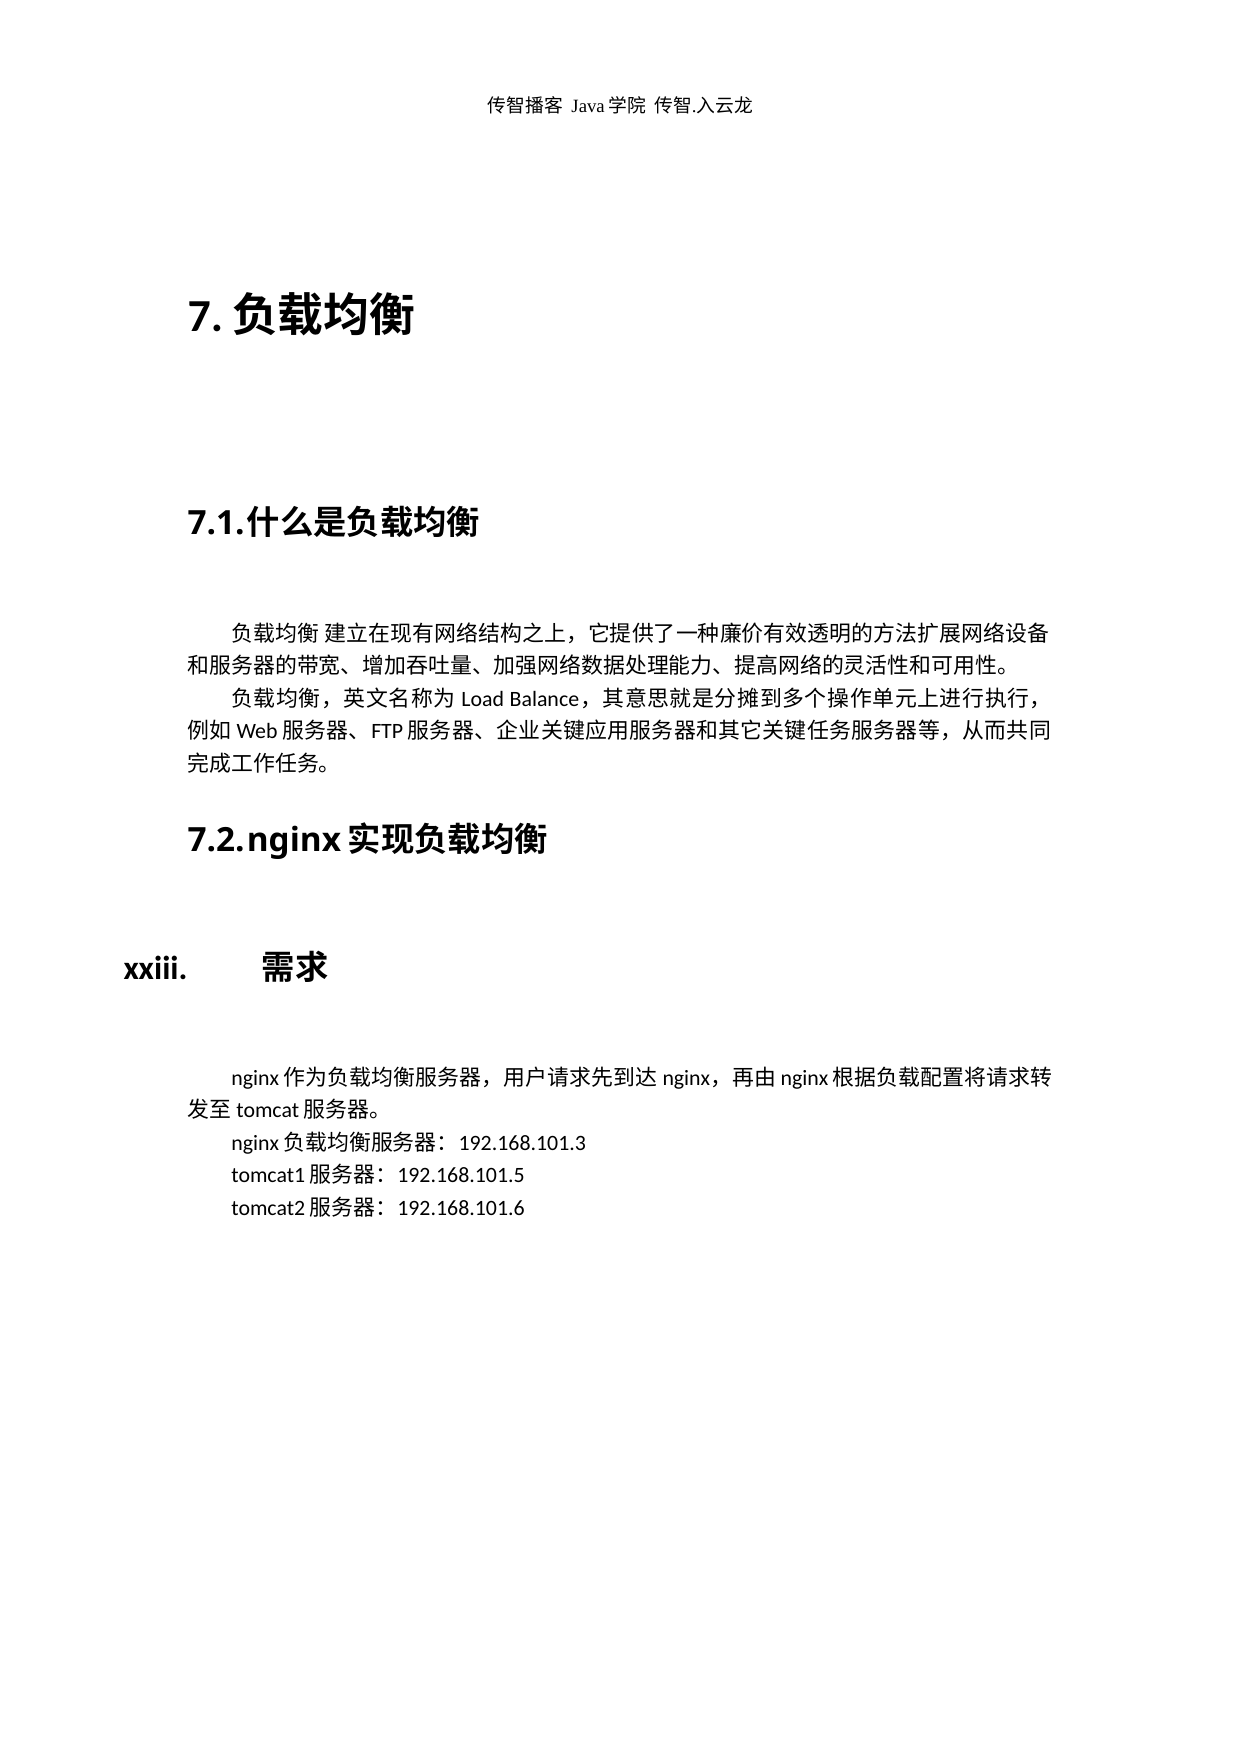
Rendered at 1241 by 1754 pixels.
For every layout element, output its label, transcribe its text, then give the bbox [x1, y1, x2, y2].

text nginx作为负载均衡服务器，用户请求先到达nginx，再由nginx根据负载配置将请求转发至 tomcat服务器。 [187, 1059, 1053, 1124]
text nginx负载均衡服务器：192.168.101.3 [187, 1124, 1053, 1157]
subtitle 负载均衡 [187, 262, 1053, 360]
text tomcat2服务器：192.168.101.6 [187, 1189, 1053, 1222]
text tomcat1服务器：192.168.101.5 [187, 1157, 1053, 1189]
text 负载均衡，英文名称为Load Balance，其意思就是分摊到多个操作单元上进行执行，例如Web服务器、FTP服务器、企业关键应用服务器和其它关键任务服务器等，从而共同完成工作任务。 [187, 680, 1053, 778]
subtitle 需求 [187, 932, 1053, 997]
subtitle 什么是负载均衡 [187, 488, 1053, 553]
text 负载均衡 建立在现有网络结构之上，它提供了一种廉价有效透明的方法扩展网络设备和服务器的带宽、增加吞吐量、加强网络数据处理能力、提高网络的灵活性和可用性。 [187, 615, 1053, 680]
subtitle nginx实现负载均衡 [187, 805, 1053, 870]
